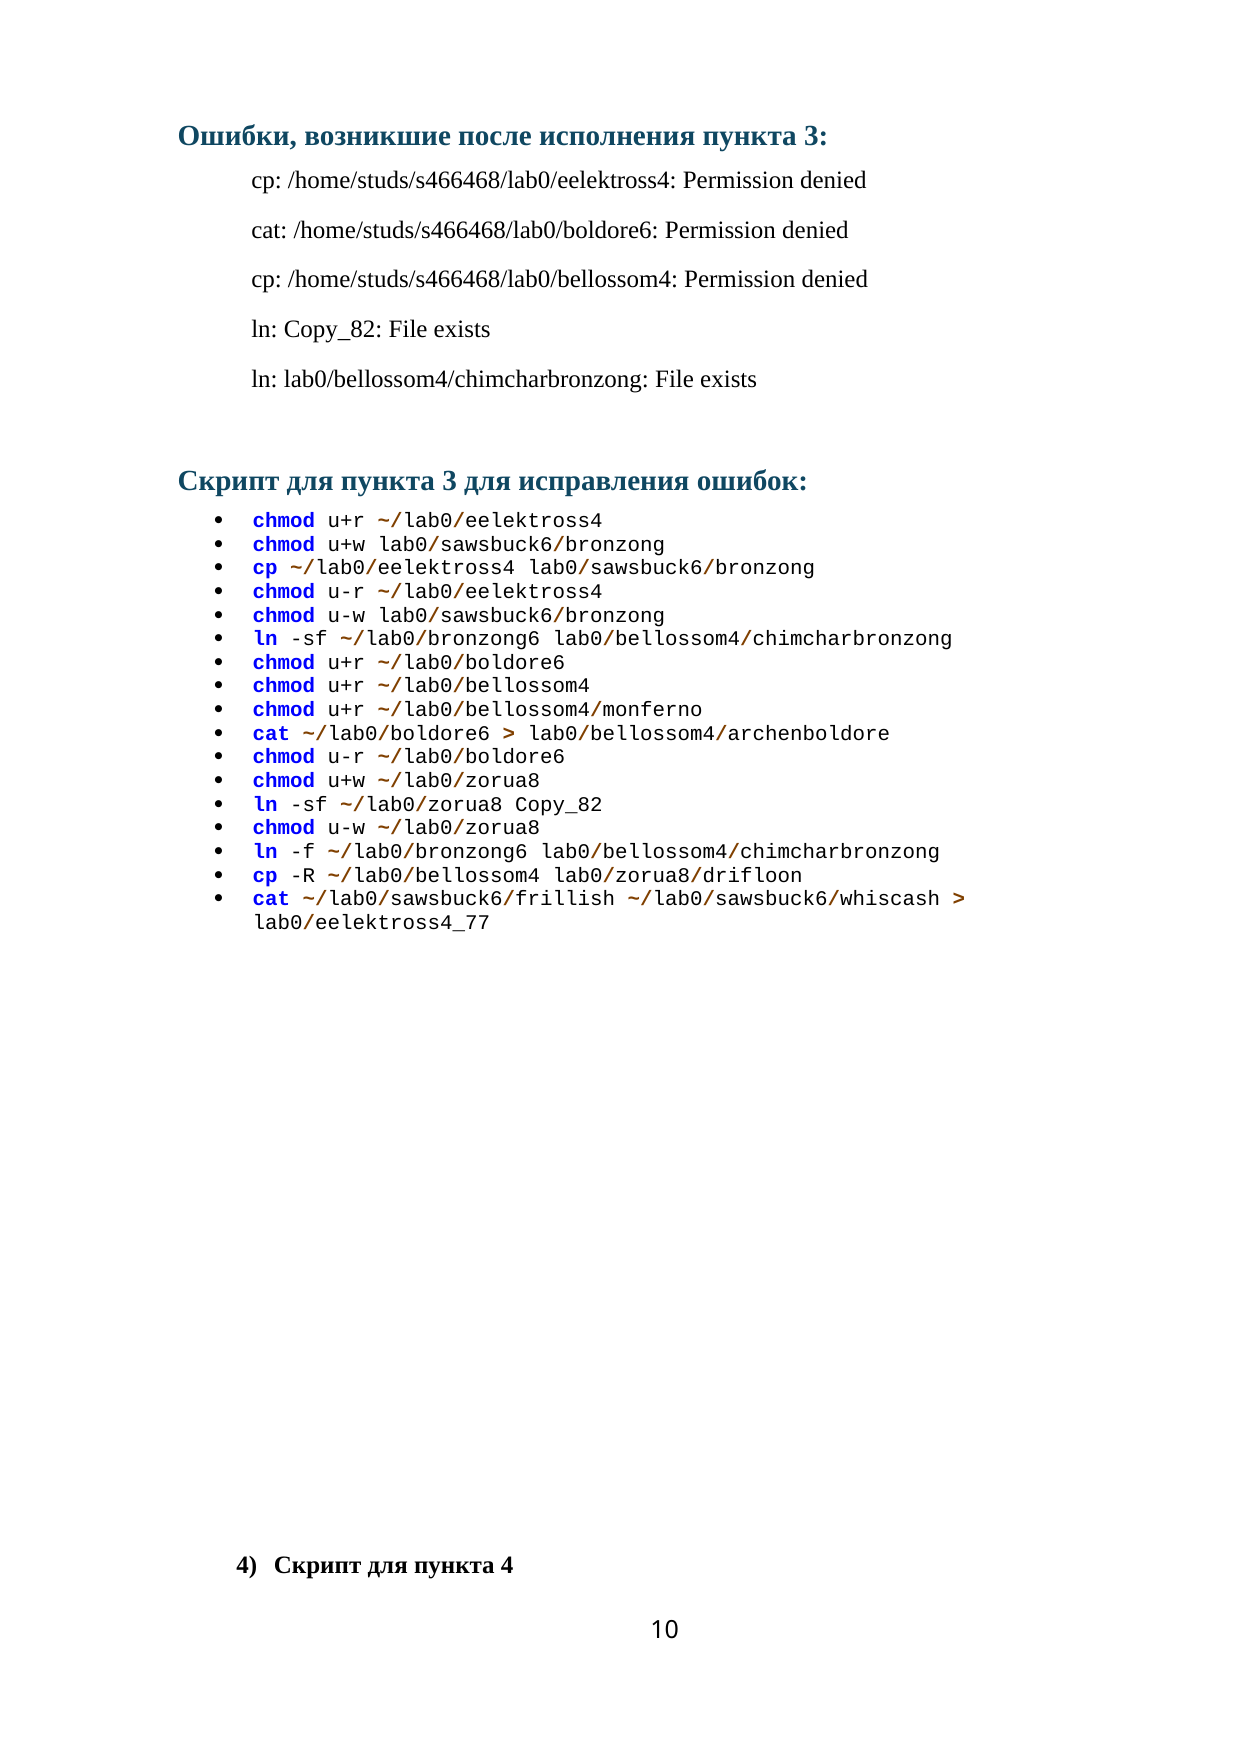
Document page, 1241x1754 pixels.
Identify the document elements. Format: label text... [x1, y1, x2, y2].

list chmod u-r ~/lab0/boldore6 [215, 746, 1152, 770]
list ln -sf ~/lab0/zorua8 Copy_82 [215, 794, 1152, 817]
text ln: Copy_82: File exists [251, 314, 1152, 343]
list cp -R ~/lab0/bellossom4 lab0/zorua8/drifloon [215, 865, 1152, 888]
list cat ~/lab0/boldore6 > lab0/bellossom4/archenboldore [215, 723, 1152, 746]
list chmod u+r ~/lab0/eelektross4 [215, 510, 1152, 534]
list chmod u+w lab0/sawsbuck6/bronzong [215, 534, 1152, 557]
text cp: /home/studs/s466468/lab0/bellossom4: Permission denied [251, 264, 1152, 293]
text cat: /home/studs/s466468/lab0/boldore6: Permission denied [251, 215, 1152, 243]
list chmod u+w ~/lab0/zorua8 [215, 770, 1152, 794]
list ln -sf ~/lab0/bronzong6 lab0/bellossom4/chimcharbronzong [215, 628, 1152, 652]
subtitle Ошибки, возникшие после исполнения пункта 3: [177, 118, 1152, 152]
text ln: lab0/bellossom4/chimcharbronzong: File exists [251, 364, 1152, 392]
list chmod u-w ~/lab0/zorua8 [215, 817, 1152, 841]
text cp: /home/studs/s466468/lab0/eelektross4: Permission denied [251, 165, 1152, 194]
list cp ~/lab0/eelektross4 lab0/sawsbuck6/bronzong [215, 557, 1152, 581]
subtitle Скрипт для пункта 3 для исправления ошибок: [177, 463, 1152, 497]
list Скрипт для пункта 4 [236, 1550, 1152, 1579]
list cat ~/lab0/sawsbuck6/frillish ~/lab0/sawsbuck6/whiscash > lab0/eelektross4_77 [215, 888, 1152, 936]
list chmod u+r ~/lab0/boldore6 [215, 652, 1152, 676]
list ln -f ~/lab0/bronzong6 lab0/bellossom4/chimcharbronzong [215, 841, 1152, 865]
list chmod u+r ~/lab0/bellossom4/monferno [215, 699, 1152, 723]
list chmod u+r ~/lab0/bellossom4 [215, 676, 1152, 699]
list chmod u-r ~/lab0/eelektross4 [215, 581, 1152, 604]
list chmod u-w lab0/sawsbuck6/bronzong [215, 604, 1152, 628]
